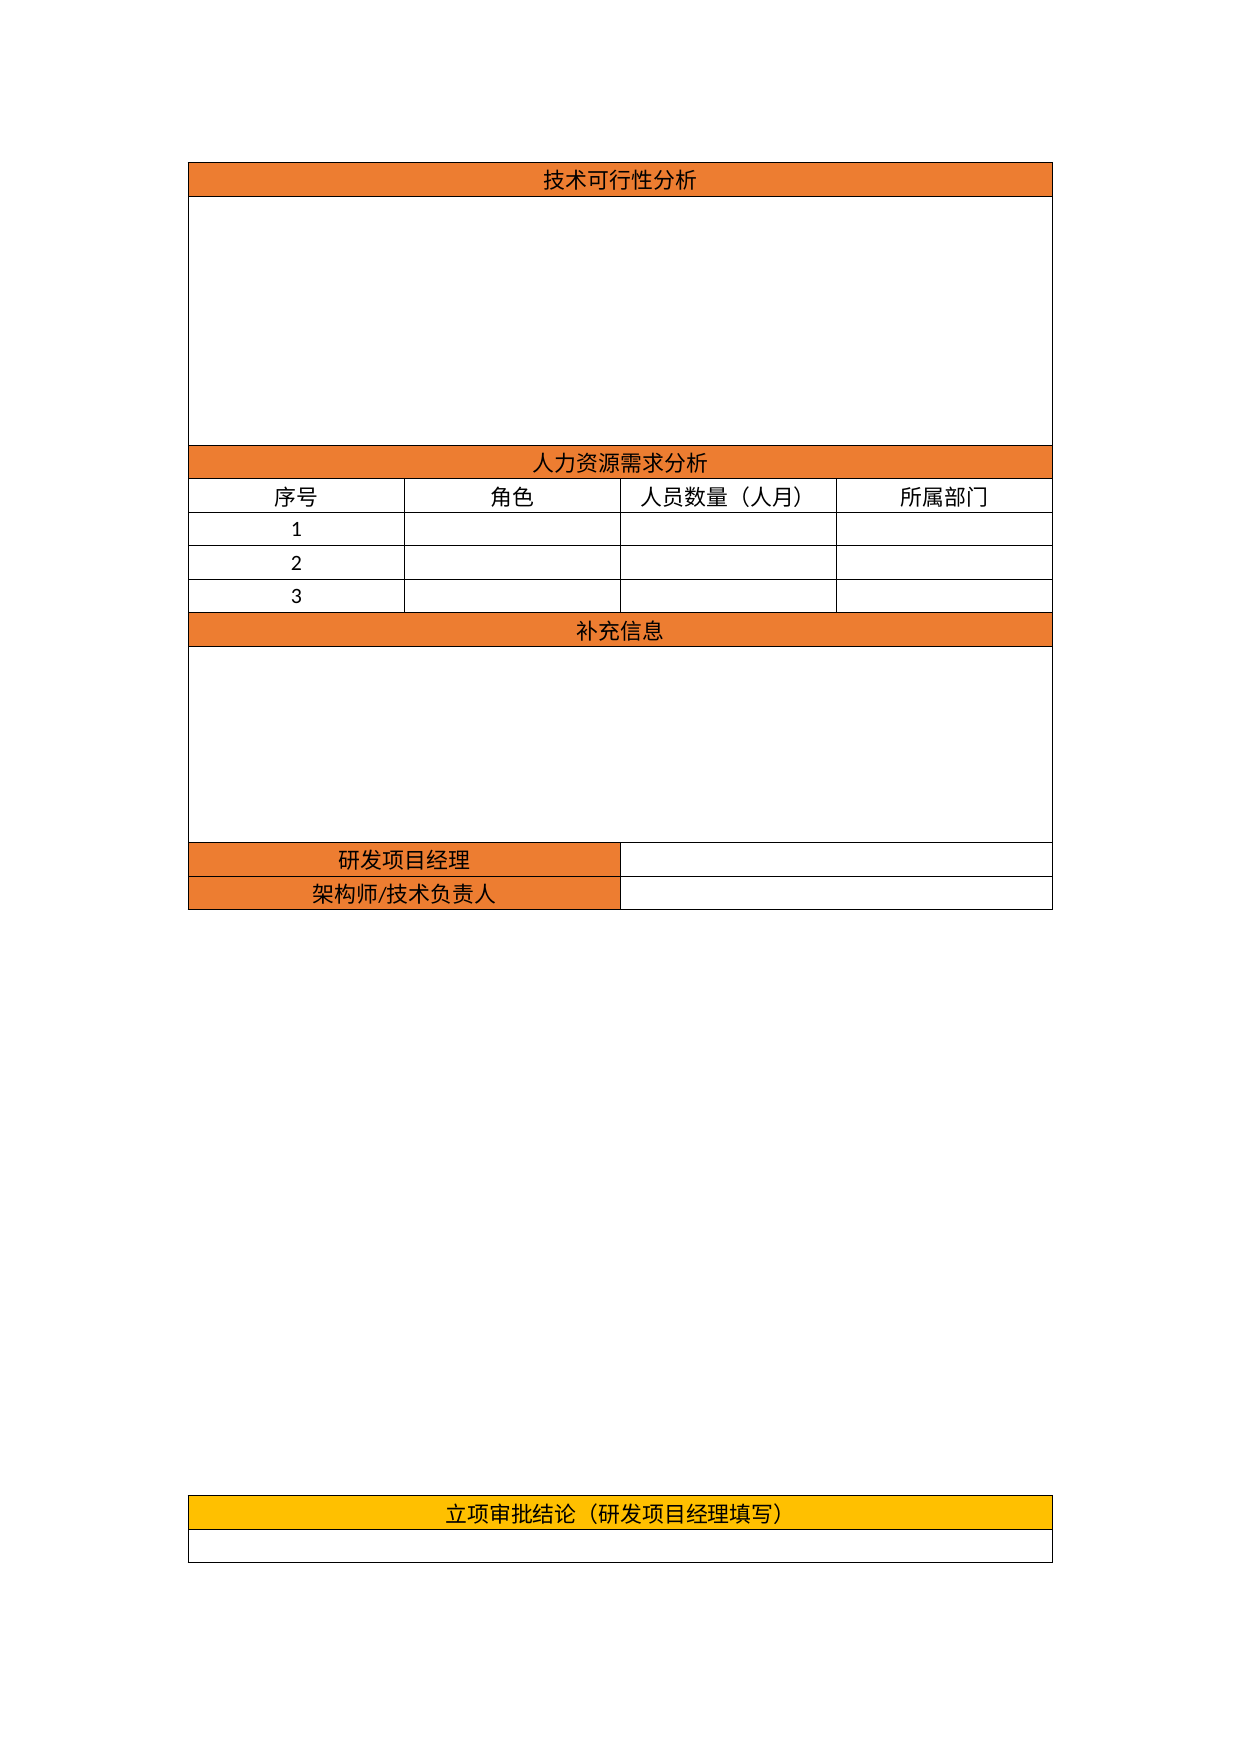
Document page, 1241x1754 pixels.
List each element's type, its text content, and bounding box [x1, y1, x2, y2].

table_header 立项审批结论（研发项目经理填写） [189, 1496, 1052, 1529]
table_cell 架构师/技术负责人 [189, 877, 620, 909]
table_cell [189, 197, 1052, 444]
table_cell [405, 580, 620, 612]
table_cell [621, 513, 836, 545]
table_cell [621, 546, 836, 579]
table_cell 人员数量（人月） [621, 479, 836, 512]
table_cell [405, 546, 620, 579]
table_cell [621, 843, 1052, 876]
table_cell 所属部门 [837, 479, 1052, 512]
table_cell 研发项目经理 [189, 843, 620, 876]
table_cell [189, 1530, 1052, 1562]
table_cell [405, 513, 620, 545]
table_cell 序号 [189, 479, 404, 512]
table_cell [621, 877, 1052, 909]
table_cell 3 [189, 580, 404, 612]
table_cell [837, 580, 1052, 612]
table_cell 1 [189, 513, 404, 545]
table_cell [837, 513, 1052, 545]
table_cell 2 [189, 546, 404, 579]
table_cell 补充信息 [189, 613, 1052, 646]
table_cell [837, 546, 1052, 579]
table_cell [621, 580, 836, 612]
table_cell 技术可行性分析 [189, 163, 1052, 196]
table_cell 人力资源需求分析 [189, 446, 1052, 478]
table_cell [189, 647, 1052, 842]
table_cell 角色 [405, 479, 620, 512]
